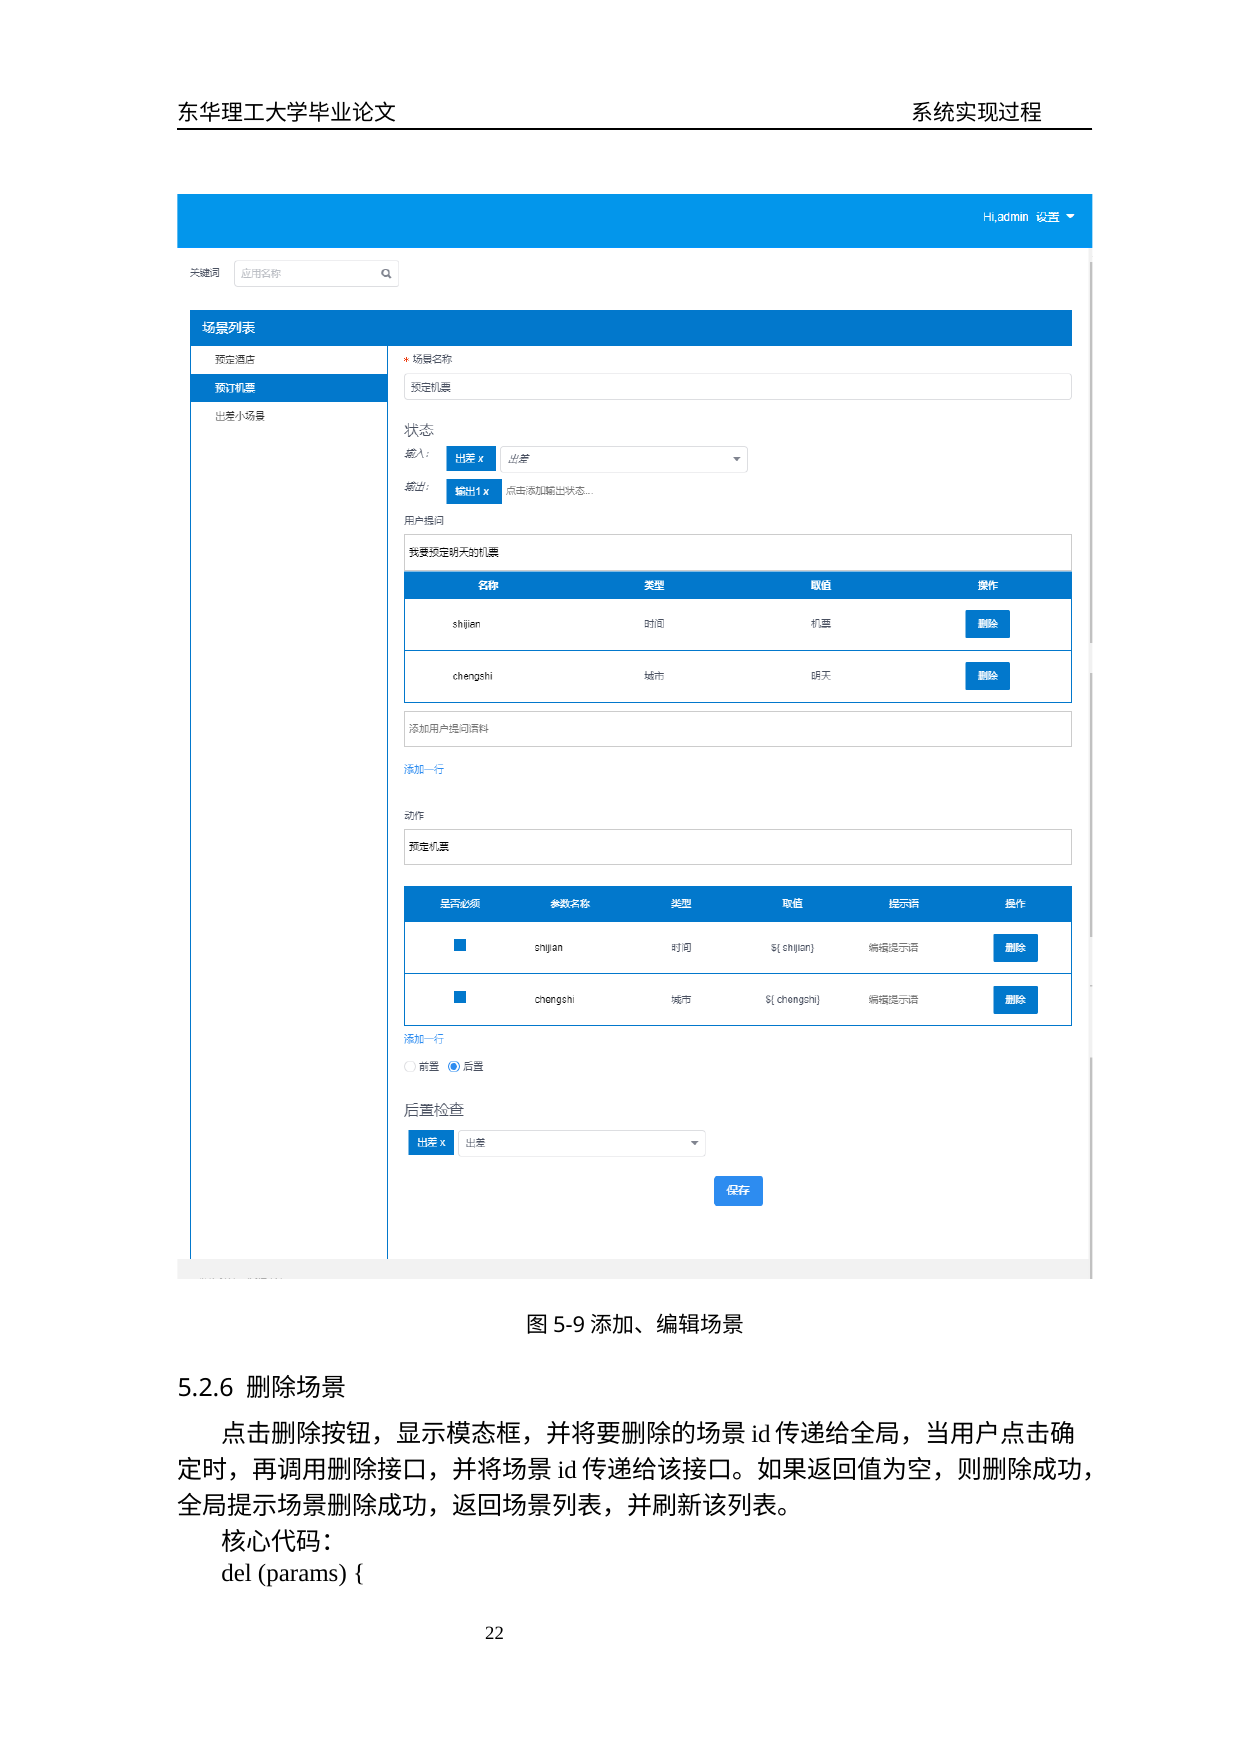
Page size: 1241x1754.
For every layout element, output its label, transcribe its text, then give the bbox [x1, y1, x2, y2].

subtitle 5.2.6 删除场景 [177, 1368, 1092, 1404]
text 点击删除按钮，显示模态框，并将要删除的场景id传递给全局，当用户点击确定时，再调用删除接口，并将场景id传递给该接口。如果返回值为空，则删除成功，全局提示场景删除成功，返回场景列表，并刷新该列表。 [177, 1413, 1092, 1522]
text del (params) { [177, 1558, 1092, 1587]
picture [177, 194, 1093, 1279]
text 核心代码： [177, 1522, 1092, 1558]
text 图 5-9 添加、编辑场景 [177, 1307, 1092, 1339]
